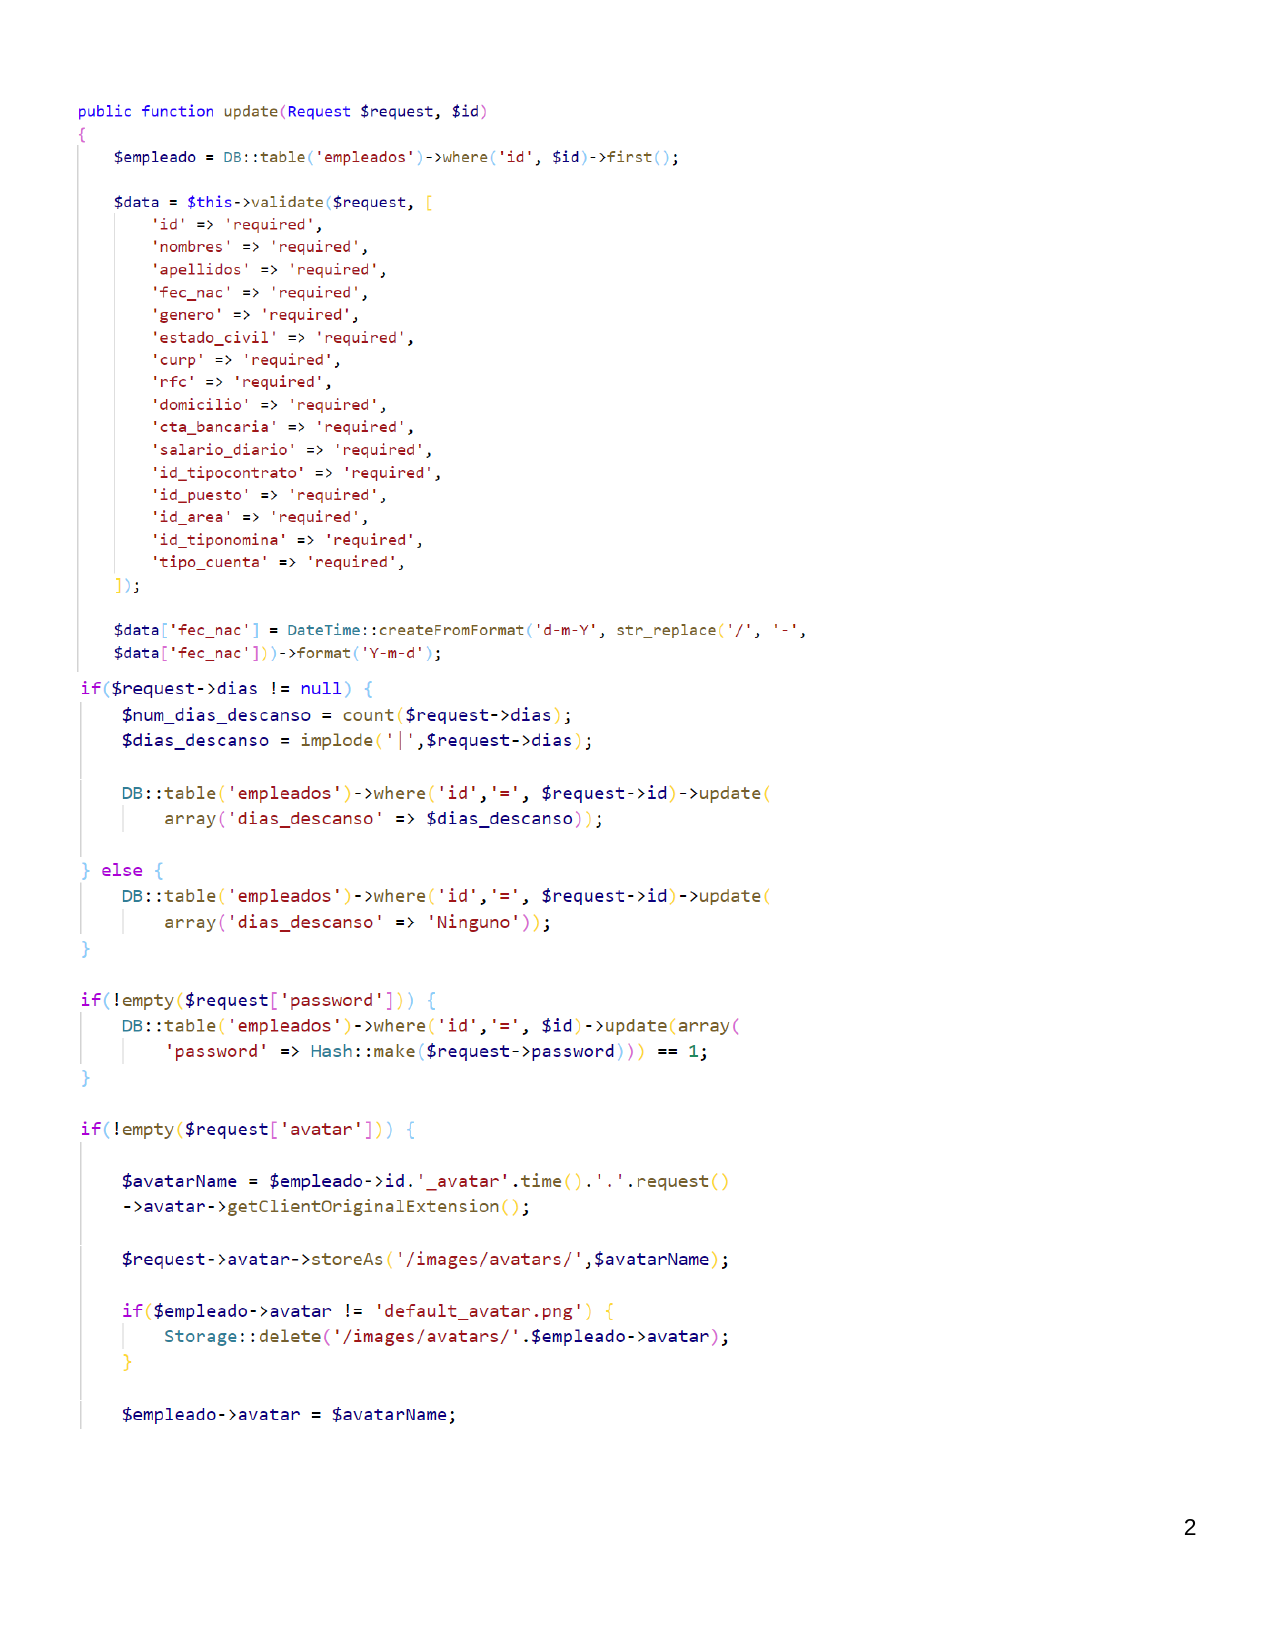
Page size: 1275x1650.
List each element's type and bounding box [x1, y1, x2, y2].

picture [73, 675, 778, 1429]
picture [73, 101, 814, 672]
